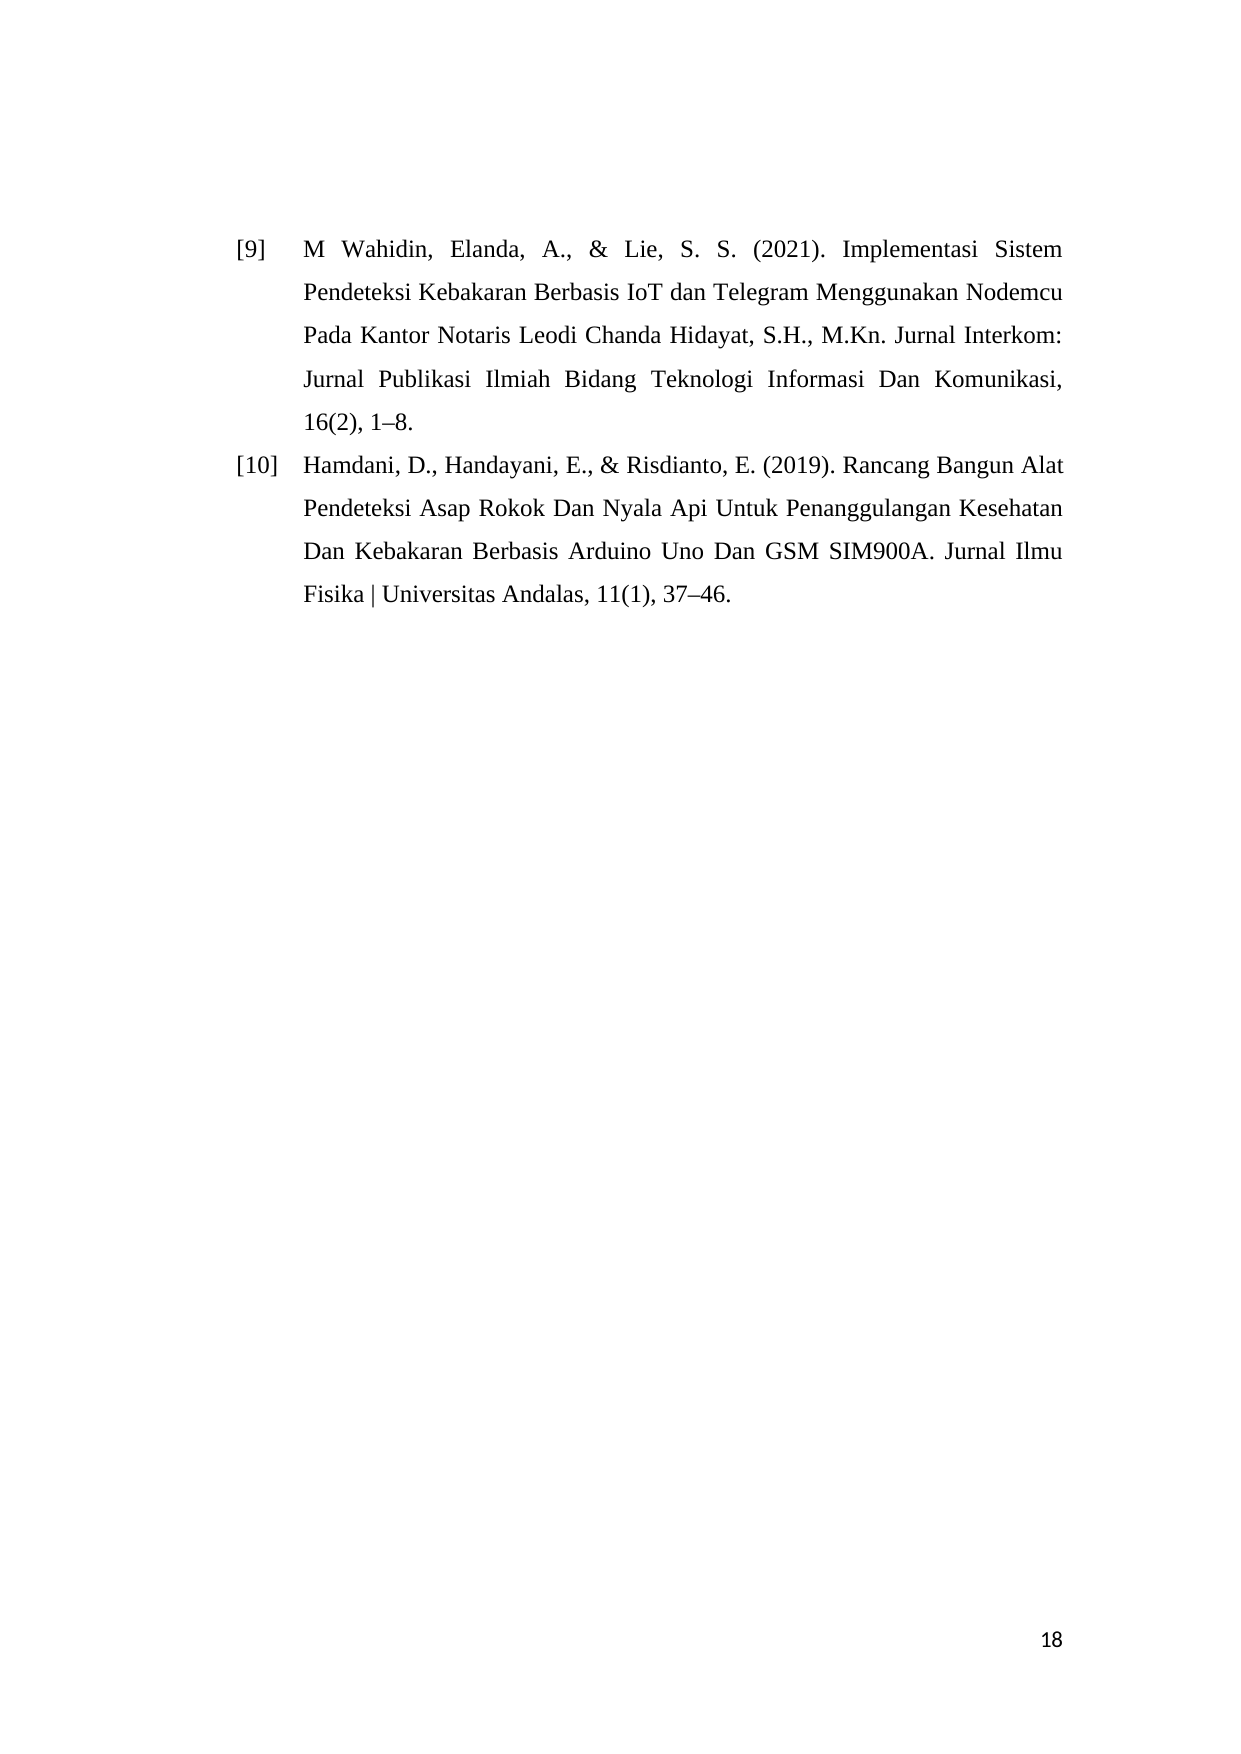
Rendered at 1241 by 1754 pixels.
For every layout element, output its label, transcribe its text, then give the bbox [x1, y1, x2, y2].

list M Wahidin, Elanda, A., & Lie, S. S. (2021). Implementasi Sistem Pendeteksi Kebakaran Berbasis IoT dan Telegram Menggunakan Nodemcu Pada Kantor Notaris Leodi Chanda Hidayat, S.H., M.Kn. Jurnal Interkom: Jurnal Publikasi Ilmiah Bidang Teknologi Informasi Dan Komunikasi, 16(2), 1–8. [236, 234, 1063, 436]
list Hamdani, D., Handayani, E., & Risdianto, E. (2019). Rancang Bangun Alat Pendeteksi Asap Rokok Dan Nyala Api Untuk Penanggulangan Kesehatan Dan Kebakaran Berbasis Arduino Uno Dan GSM SIM900A. Jurnal Ilmu Fisika | Universitas Andalas, 11(1), 37–46. [236, 450, 1064, 608]
